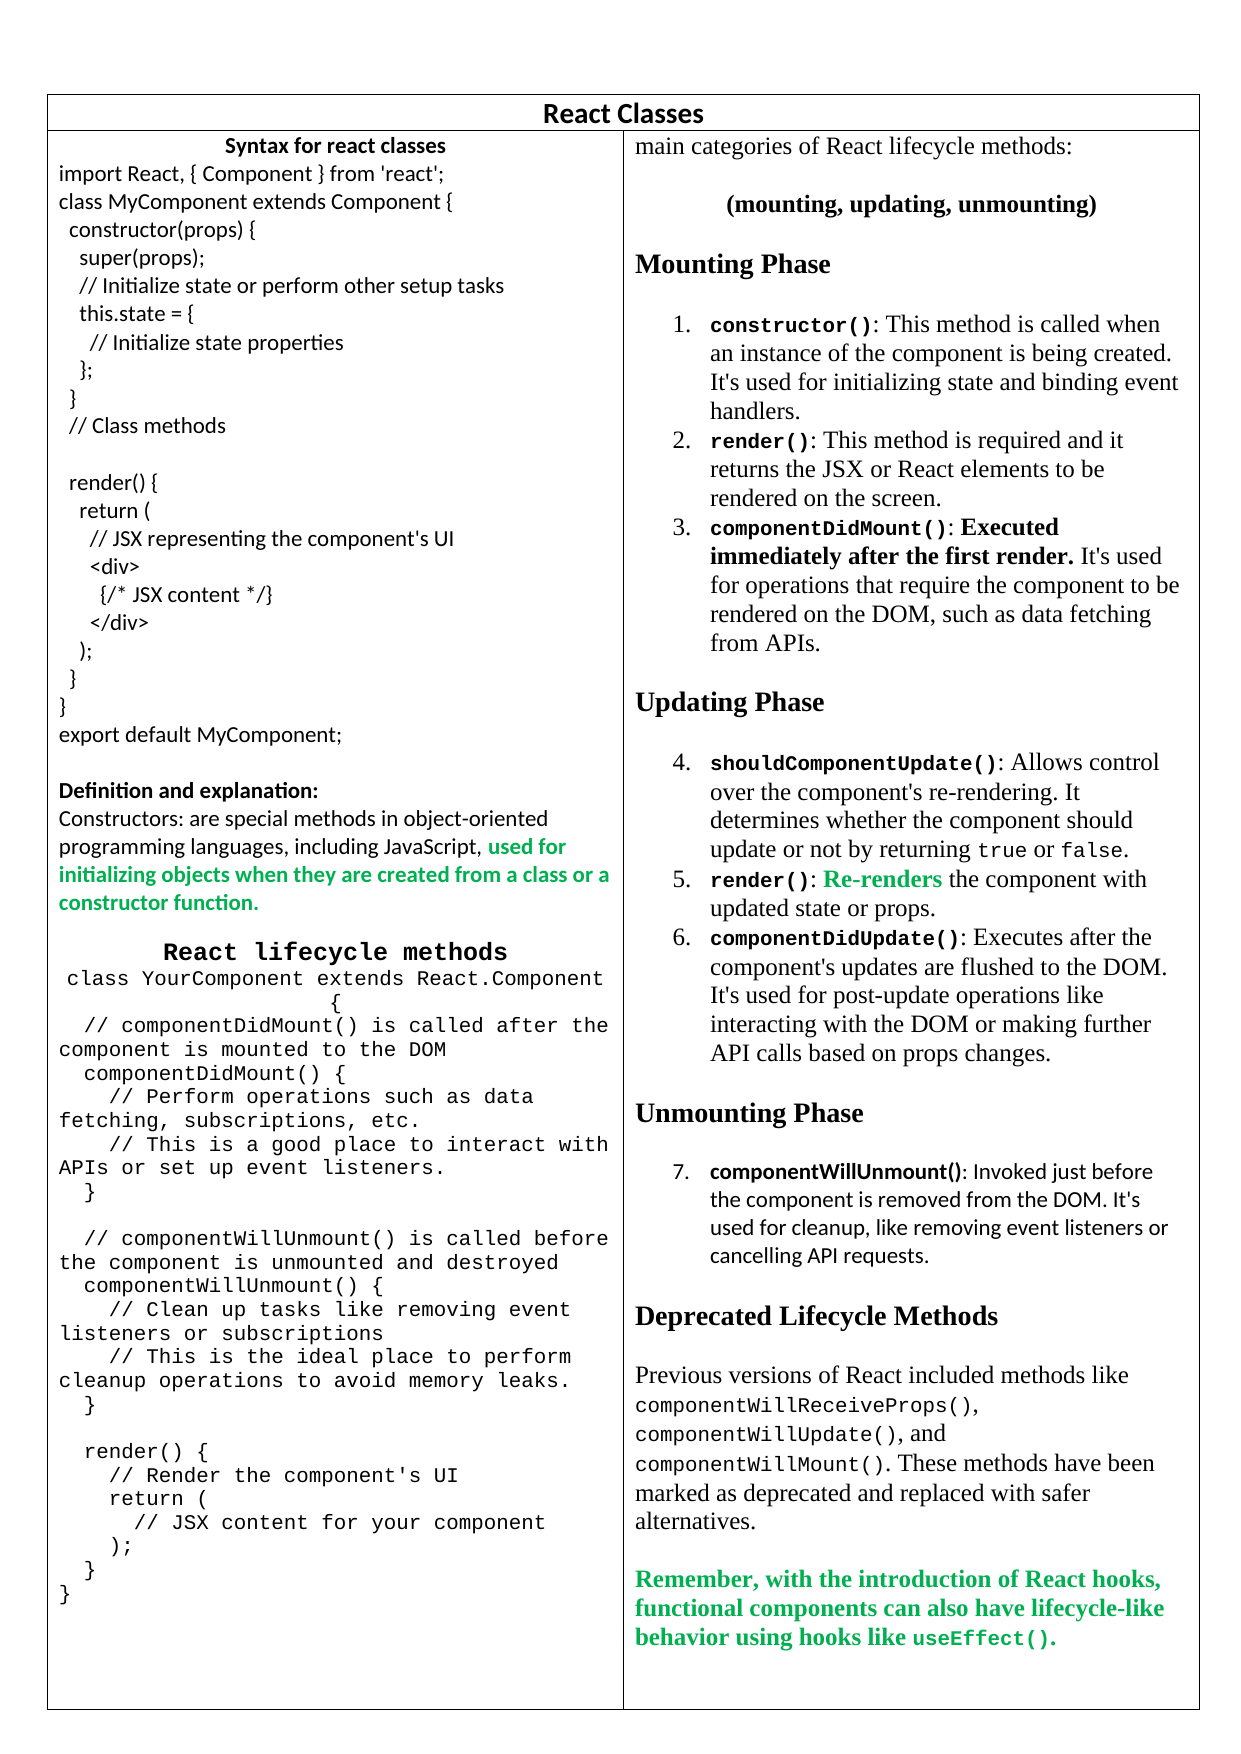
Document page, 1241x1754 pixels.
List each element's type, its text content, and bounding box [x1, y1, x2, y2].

table_header React Classes [48, 95, 1199, 130]
table_cell main categories of React lifecycle methods: (mounting, updating, unmounting) Mounting Phase constructor(): This method is called when an instance of the component is being created. It's used for initializing state and binding event handlers. render(): This method is required and it returns the JSX or React elements to be rendered on the screen. componentDidMount(): Executed immediately after the first render. It's used for operations that require the component to be rendered on the DOM, such as data fetching from APIs. Updating Phase shouldComponentUpdate(): Allows control over the component's re-rendering. It determines whether the component should update or not by returning true or false. render(): Re-renders the component with updated state or props. componentDidUpdate(): Executes after the component's updates are flushed to the DOM. It's used for post-update operations like interacting with the DOM or making further API calls based on props changes. Unmounting Phase componentWillUnmount(): Invoked just before the component is removed from the DOM. It's used for cleanup, like removing event listeners or cancelling API requests. Deprecated Lifecycle Methods Previous versions of React included methods like componentWillReceiveProps(), componentWillUpdate(), and componentWillMount(). These methods have been marked as deprecated and replaced with safer alternatives. Remember, with the introduction of React hooks, functional components can also have lifecycle-like behavior using hooks like useEffect(). [624, 131, 1199, 1709]
table_cell Syntax for react classes import React, { Component } from 'react'; class MyComponent extends Component { constructor(props) { super(props); // Initialize state or perform other setup tasks this.state = { // Initialize state properties }; } // Class methods render() { return ( // JSX representing the component's UI <div> {/* JSX content */} </div> ); } } export default MyComponent; Definition and explanation: Constructors: are special methods in object-oriented programming languages, including JavaScript, used for initializing objects when they are created from a class or a constructor function. React lifecycle methods class YourComponent extends React.Component { // componentDidMount() is called after the component is mounted to the DOM componentDidMount() { // Perform operations such as data fetching, subscriptions, etc. // This is a good place to interact with APIs or set up event listeners. } // componentWillUnmount() is called before the component is unmounted and destroyed componentWillUnmount() { // Clean up tasks like removing event listeners or subscriptions // This is the ideal place to perform cleanup operations to avoid memory leaks. } render() { // Render the component's UI return ( // JSX content for your component ); } } [48, 131, 623, 1709]
